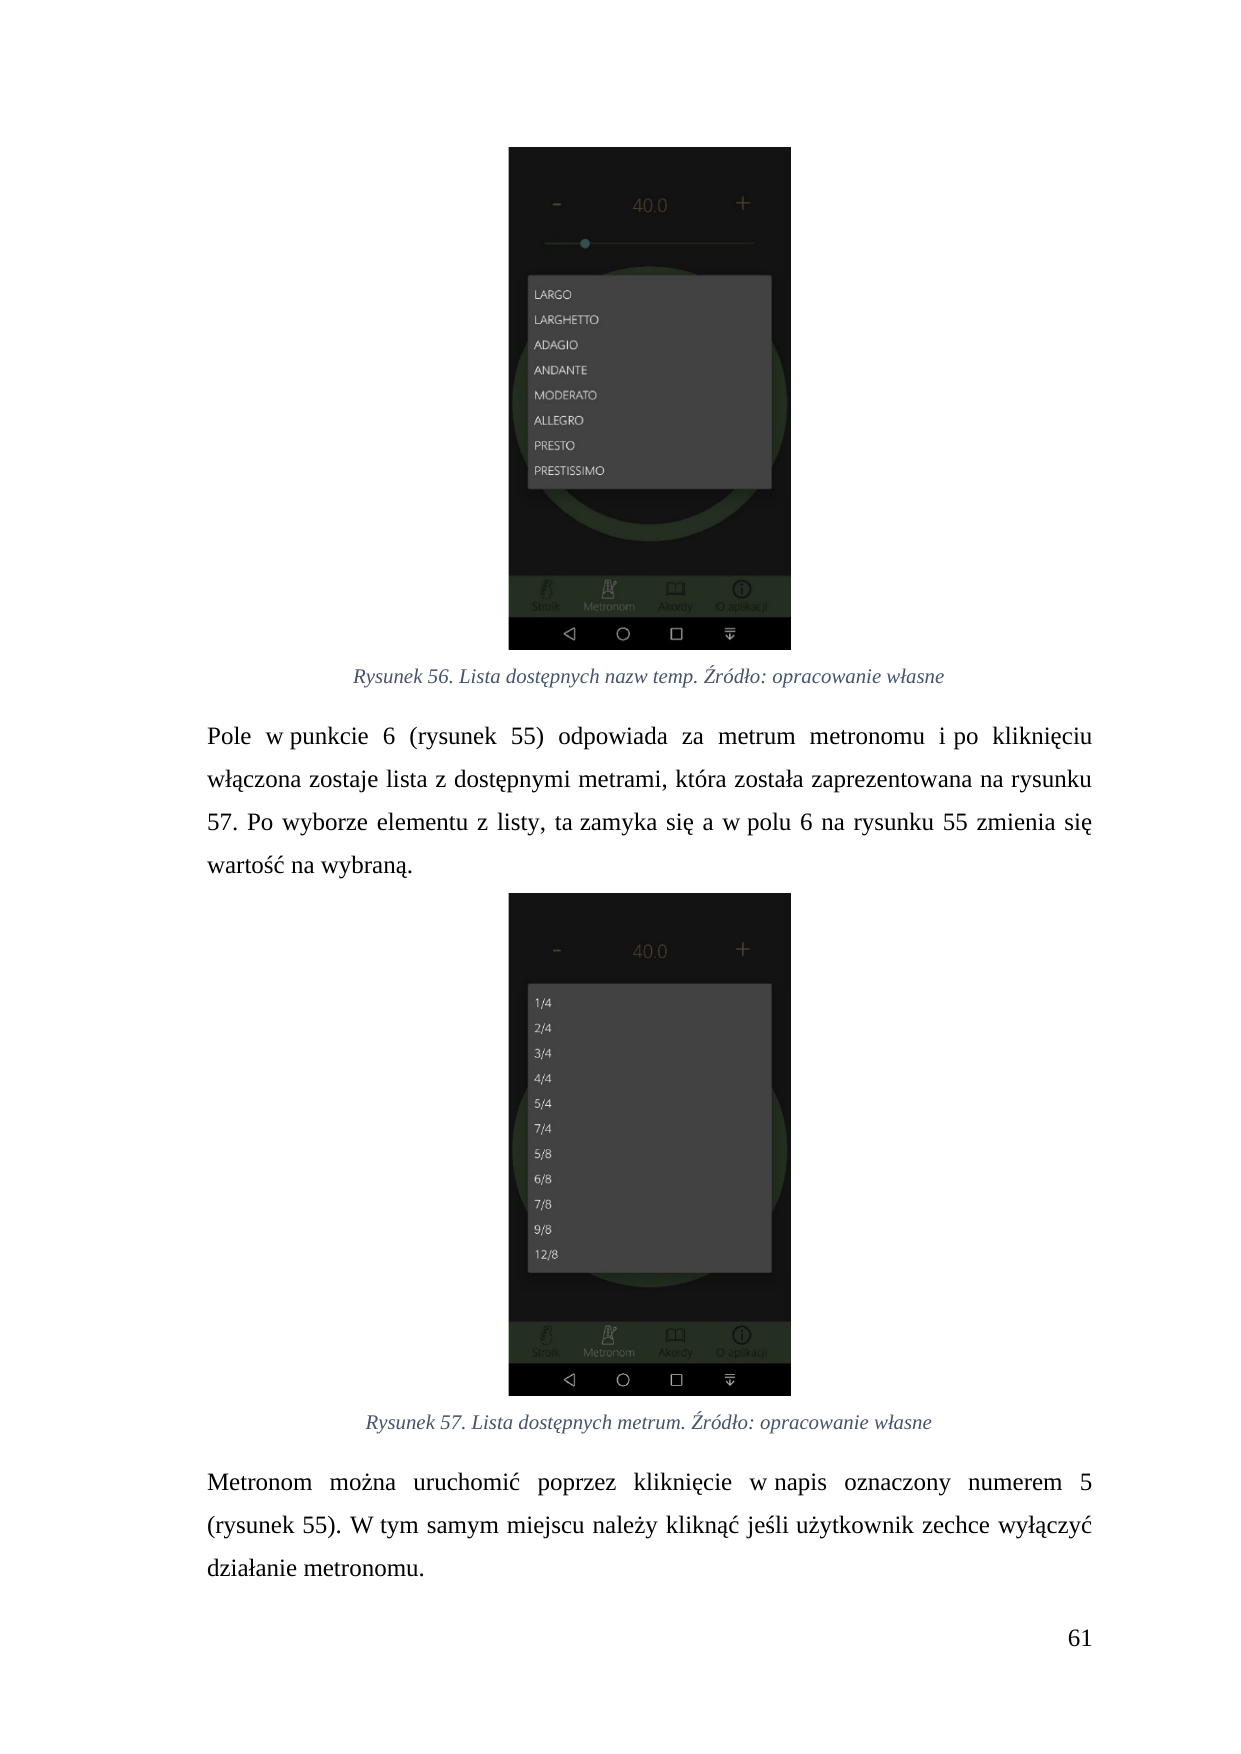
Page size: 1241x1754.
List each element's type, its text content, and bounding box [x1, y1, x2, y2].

picture [508, 147, 791, 650]
text Rysunek 57. Lista dostępnych metrum. Źródło: opracowanie własne [207, 1410, 1092, 1434]
text Rysunek 56. Lista dostępnych nazw temp. Źródło: opracowanie własne [207, 664, 1092, 688]
picture [508, 893, 791, 1396]
text Metronom można uruchomić poprzez kliknięcie w napis oznaczony numerem 5 (rysunek 55). W tym samym miejscu należy kliknąć jeśli użytkownik zechce wyłączyć działanie metronomu. [207, 1467, 1092, 1582]
text Pole w punkcie 6 (rysunek 55) odpowiada za metrum metronomu i po kliknięciu włączona zostaje lista z dostępnymi metrami, która została zaprezentowana na rysunku 57. Po wyborze elementu z listy, ta zamyka się a w polu 6 na rysunku 55 zmienia się wartość na wybraną. [207, 721, 1092, 879]
